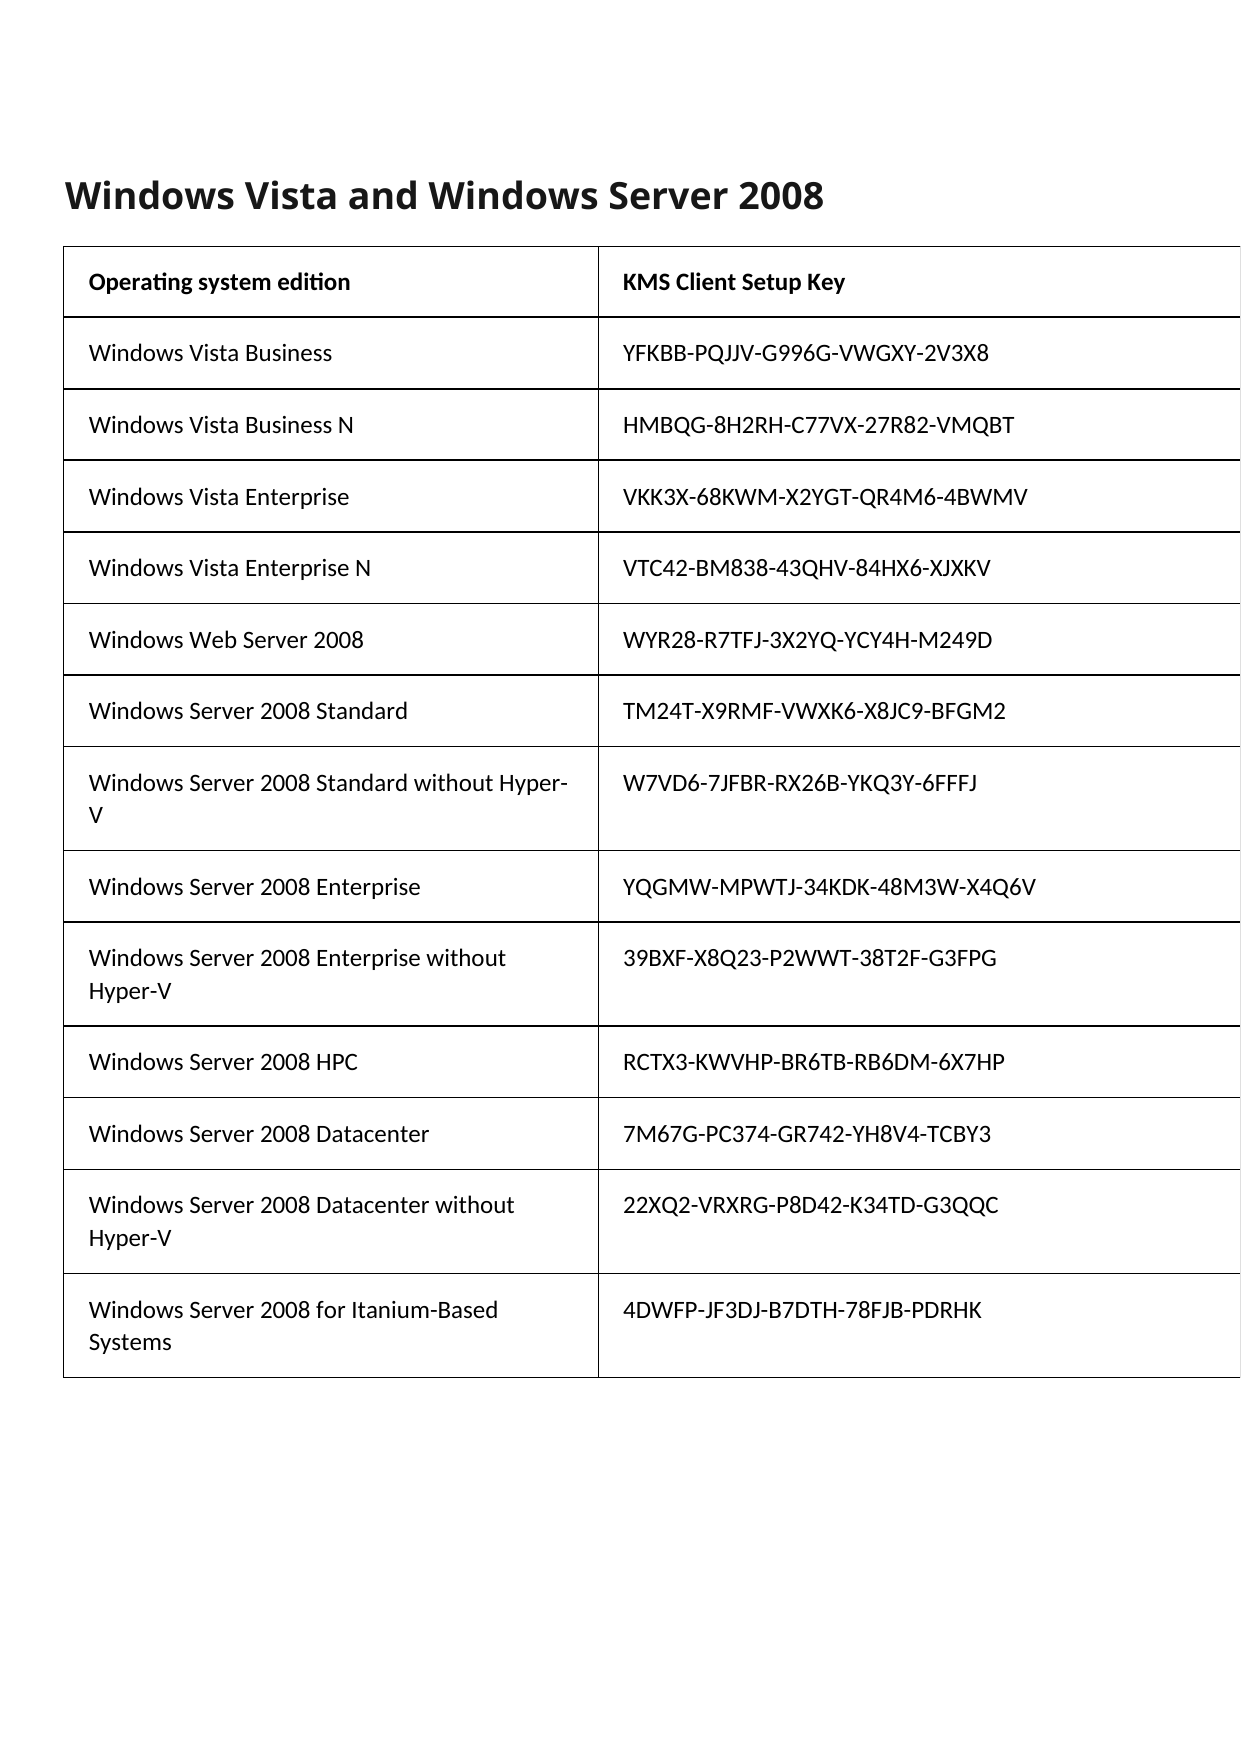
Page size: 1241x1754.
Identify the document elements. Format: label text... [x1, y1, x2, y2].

table_cell RCTX3-KWVHP-BR6TB-RB6DM-6X7HP [599, 1027, 1240, 1097]
table_cell Windows Server 2008 Standard [64, 676, 598, 746]
table_cell HMBQG-8H2RH-C77VX-27R82-VMQBT [599, 390, 1240, 459]
table_cell 7M67G-PC374-GR742-YH8V4-TCBY3 [599, 1098, 1240, 1168]
table_cell 39BXF-X8Q23-P2WWT-38T2F-G3FPG [599, 923, 1240, 1025]
table_cell Windows Vista Business [64, 318, 598, 388]
table_cell Windows Server 2008 for Itanium-Based Systems [64, 1274, 598, 1377]
table_cell TM24T-X9RMF-VWXK6-X8JC9-BFGM2 [599, 676, 1240, 746]
table_cell VKK3X-68KWM-X2YGT-QR4M6-4BWMV [599, 461, 1240, 531]
table_header Operating system edition [64, 247, 598, 316]
table_cell Windows Server 2008 Datacenter without Hyper-V [64, 1170, 598, 1272]
table_cell 4DWFP-JF3DJ-B7DTH-78FJB-PDRHK [599, 1274, 1240, 1377]
table_header KMS Client Setup Key [599, 247, 1240, 316]
table_cell W7VD6-7JFBR-RX26B-YKQ3Y-6FFFJ [599, 747, 1240, 850]
table_cell Windows Web Server 2008 [64, 604, 598, 674]
table_cell Windows Vista Enterprise N [64, 533, 598, 602]
table_cell 22XQ2-VRXRG-P8D42-K34TD-G3QQC [599, 1170, 1240, 1272]
table_cell WYR28-R7TFJ-3X2YQ-YCY4H-M249D [599, 604, 1240, 674]
table_cell Windows Server 2008 HPC [64, 1027, 598, 1097]
table_cell Windows Server 2008 Enterprise [64, 851, 598, 921]
table_cell Windows Vista Enterprise [64, 461, 598, 531]
table_cell Windows Server 2008 Datacenter [64, 1098, 598, 1168]
table_cell Windows Server 2008 Standard without Hyper-V [64, 747, 598, 850]
table_cell YFKBB-PQJJV-G996G-VWGXY-2V3X8 [599, 318, 1240, 388]
subtitle Windows Vista and Windows Server 2008 [65, 162, 1234, 227]
table_cell YQGMW-MPWTJ-34KDK-48M3W-X4Q6V [599, 851, 1240, 921]
table_cell Windows Vista Business N [64, 390, 598, 459]
table_cell VTC42-BM838-43QHV-84HX6-XJXKV [599, 533, 1240, 602]
table_cell Windows Server 2008 Enterprise without Hyper-V [64, 923, 598, 1025]
